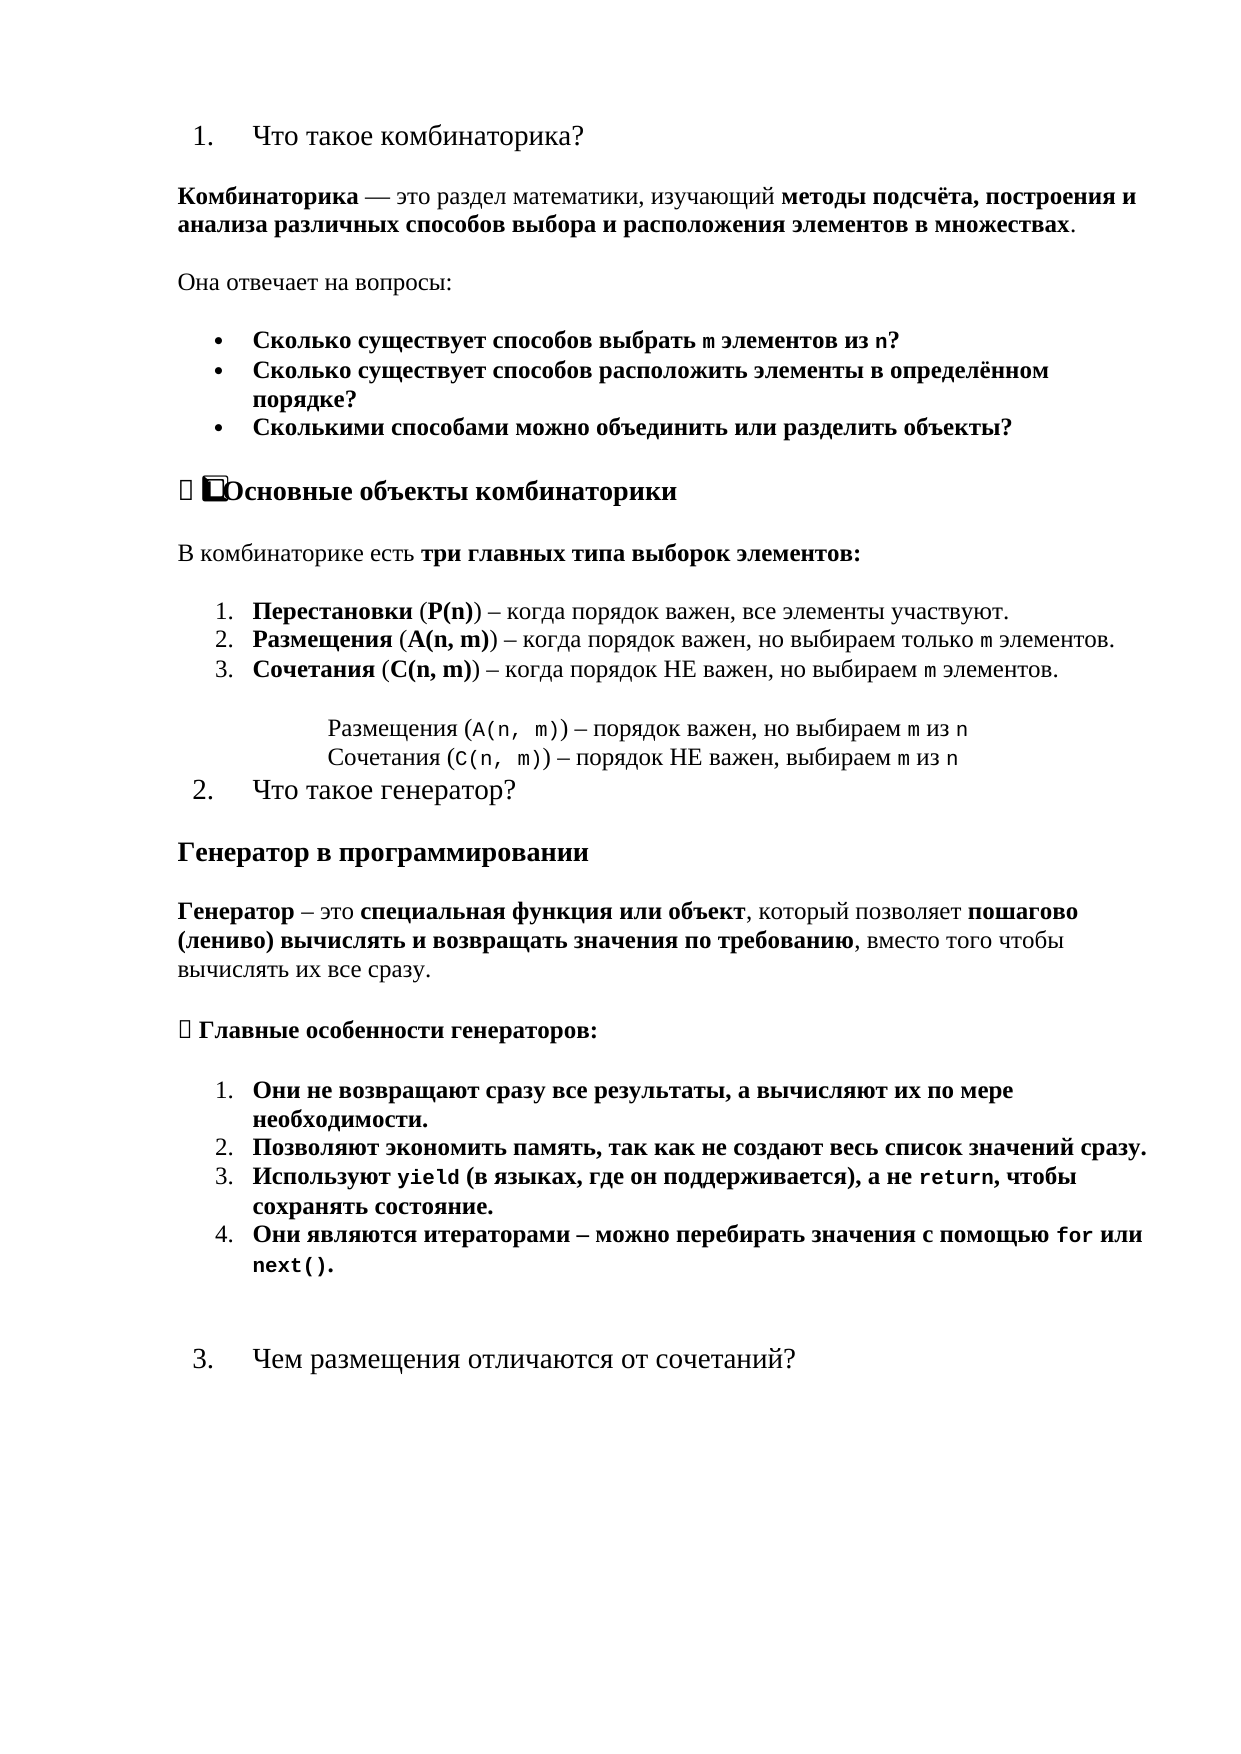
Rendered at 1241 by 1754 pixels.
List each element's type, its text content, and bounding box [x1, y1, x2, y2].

list Что такое комбинаторика? [177, 118, 1152, 152]
text В комбинаторике есть три главных типа выборок элементов: [177, 538, 1152, 567]
list Сколько существует способов расположить элементы в определённом порядке? [215, 355, 1152, 412]
text Генератор в программировании [177, 835, 1152, 867]
text Комбинаторика — это раздел математики, изучающий методы подсчёта, построения и анализа различных способов выбора и расположения элементов в множествах. [177, 181, 1152, 238]
list Используют yield (в языках, где он поддерживается), а не return, чтобы сохранять состояние. [215, 1161, 1152, 1219]
list Размещения (A(n, m)) – порядок важен, но выбираем m из n [327, 713, 1152, 742]
text Генератор – это специальная функция или объект, который позволяет пошагово (лениво) вычислять и возвращать значения по требованию, вместо того чтобы вычислять их все сразу. [177, 896, 1152, 983]
list Сколько существует способов выбрать m элементов из n? [215, 325, 1152, 355]
text 🔹 Главные особенности генераторов: [177, 1012, 1152, 1046]
list Размещения (A(n, m)) – когда порядок важен, но выбираем только m элементов. [215, 624, 1152, 654]
list Сочетания (C(n, m)) – когда порядок НЕ важен, но выбираем m элементов. [215, 654, 1152, 684]
list Позволяют экономить память, так как не создают весь список значений сразу. [215, 1132, 1152, 1161]
list Сочетания (C(n, m)) – порядок НЕ важен, выбираем m из n [327, 742, 1152, 772]
list Чем размещения отличаются от сочетаний? [177, 1341, 1152, 1375]
list Они являются итераторами – можно перебирать значения с помощью for или next(). [215, 1219, 1152, 1279]
list Сколькими способами можно объединить или разделить объекты? [215, 412, 1152, 441]
list Перестановки (P(n)) – когда порядок важен, все элементы участвуют. [215, 596, 1152, 624]
list Они не возвращают сразу все результаты, а вычисляют их по мере необходимости. [215, 1075, 1152, 1132]
text Она отвечает на вопросы: [177, 267, 1152, 296]
list Что такое генератор? [177, 772, 1152, 806]
text 🔢 1️⃣ Основные объекты комбинаторики [177, 470, 1152, 509]
